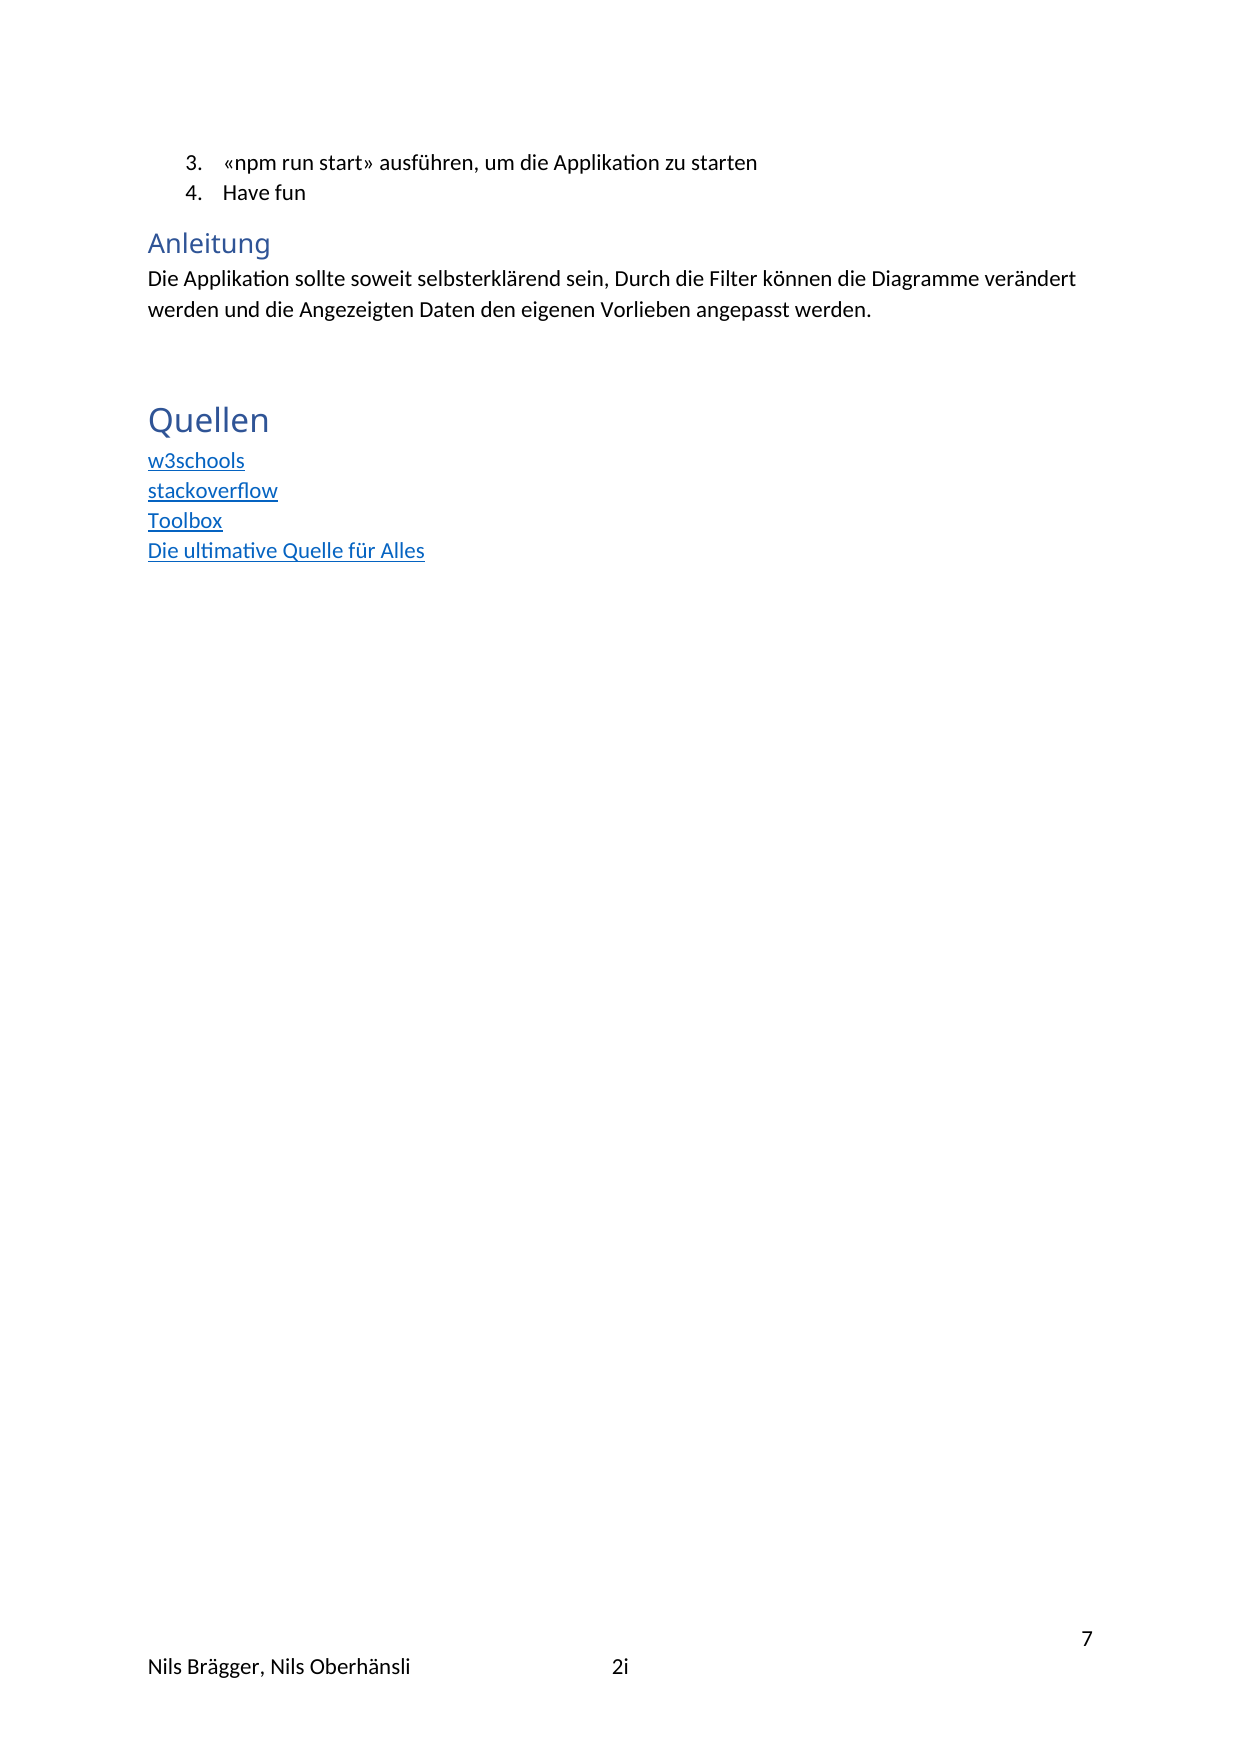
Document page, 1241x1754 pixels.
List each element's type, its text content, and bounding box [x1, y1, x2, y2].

list Have fun [185, 178, 1093, 206]
subtitle Anleitung [148, 225, 1093, 262]
subtitle Quellen [148, 397, 1093, 442]
text w3schools stackoverflow Toolbox Die ultimative Quelle für Alles [148, 446, 1093, 564]
list «npm run start» ausführen, um die Applikation zu starten [185, 148, 1093, 176]
